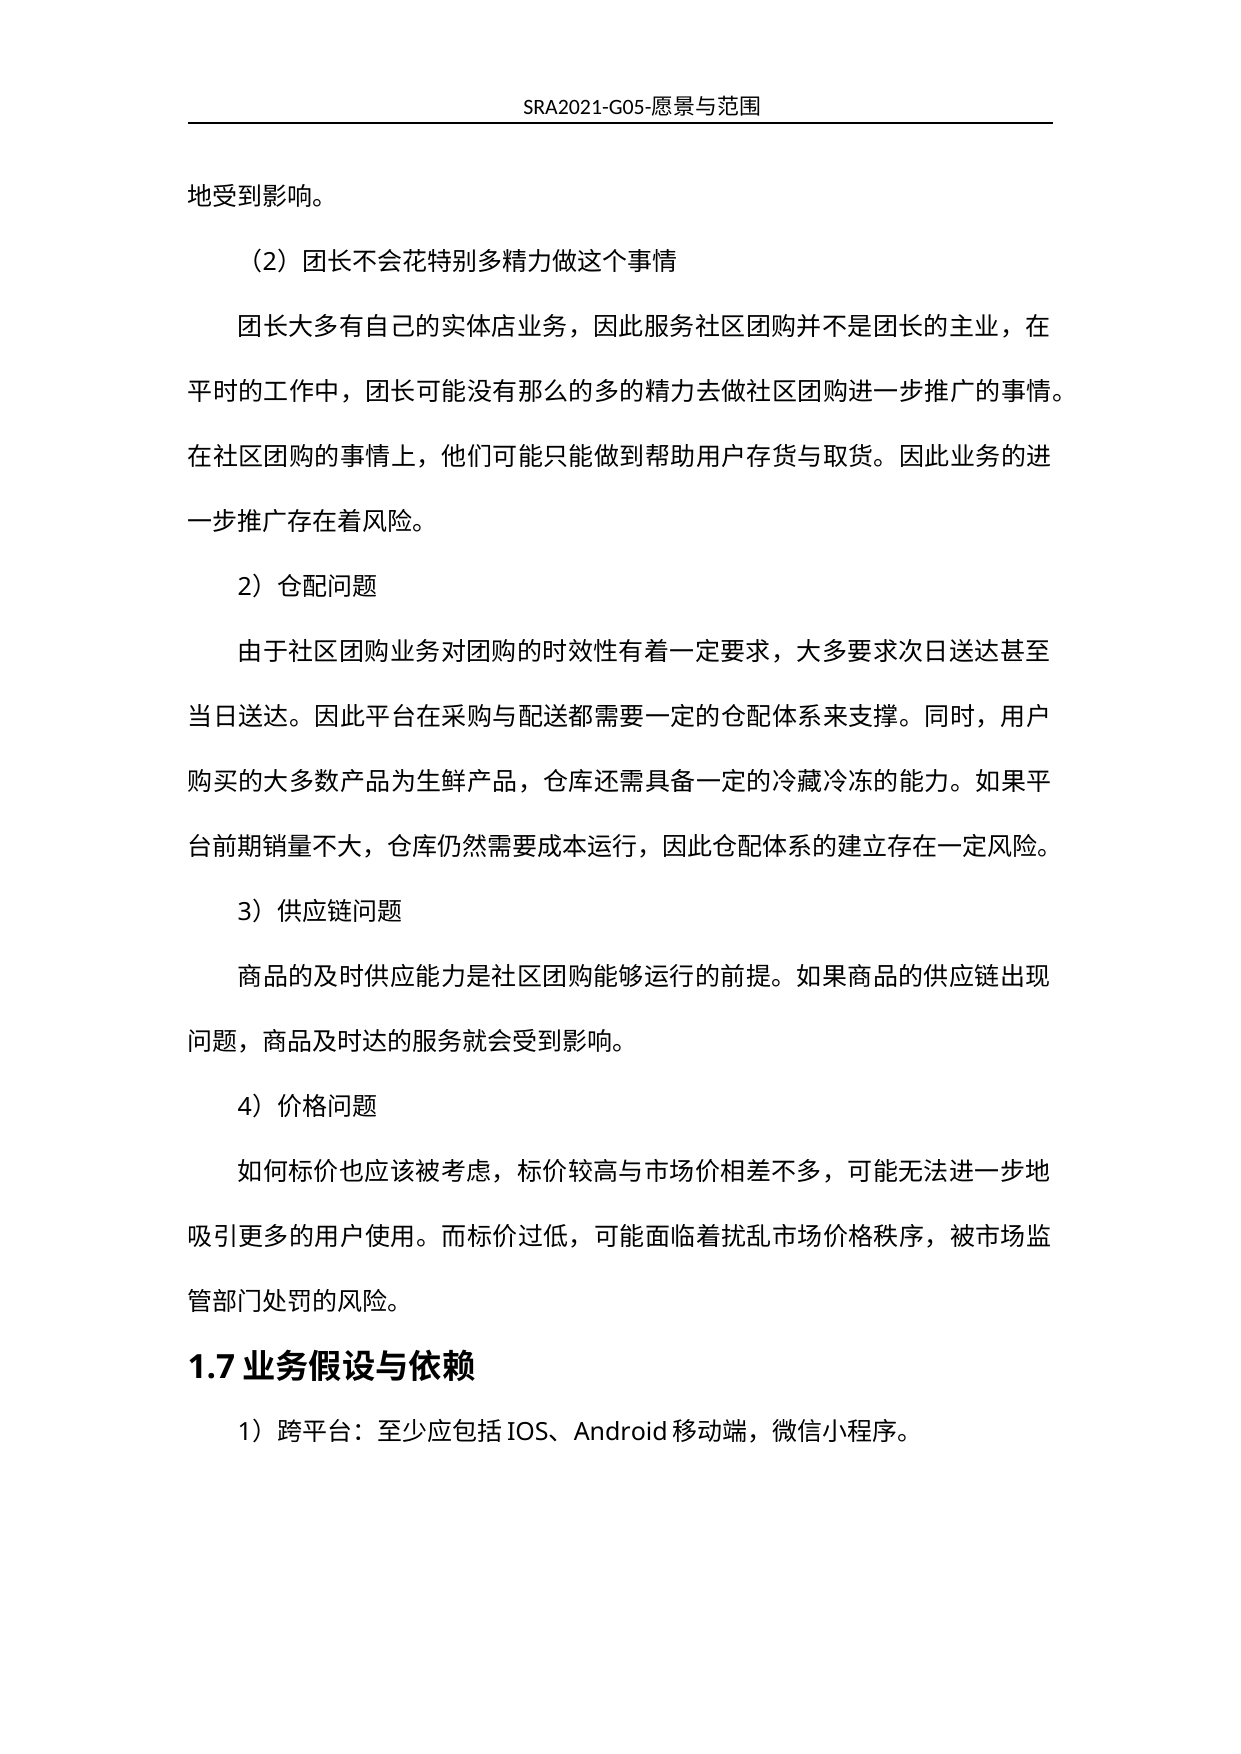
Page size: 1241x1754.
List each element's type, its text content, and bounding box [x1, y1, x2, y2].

text 3）供应链问题 [187, 877, 1053, 942]
text （2）团长不会花特别多精力做这个事情 [187, 227, 1053, 292]
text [187, 162, 1053, 227]
text 4）价格问题 [187, 1072, 1053, 1137]
text 2）仓配问题 [187, 552, 1053, 617]
text 1.7业务假设与依赖 [187, 1332, 1053, 1397]
text 1）跨平台：至少应包括IOS、Android移动端，微信小程序。 [187, 1397, 1053, 1462]
text 如何标价也应该被考虑，标价较高与市场价相差不多，可能无法进一步地吸引更多的用户使用。而标价过低，可能面临着扰乱市场价格秩序，被市场监管部门处罚的风险。 [187, 1137, 1053, 1332]
text 由于社区团购业务对团购的时效性有着一定要求，大多要求次日送达甚至当日送达。因此平台在采购与配送都需要一定的仓配体系来支撑。同时，用户购买的大多数产品为生鲜产品，仓库还需具备一定的冷藏冷冻的能力。如果平台前期销量不大，仓库仍然需要成本运行，因此仓配体系的建立存在一定风险。 [187, 617, 1053, 877]
text 商品的及时供应能力是社区团购能够运行的前提。如果商品的供应链出现问题，商品及时达的服务就会受到影响。 [187, 942, 1053, 1072]
text 团长大多有自己的实体店业务，因此服务社区团购并不是团长的主业，在平时的工作中，团长可能没有那么的多的精力去做社区团购进一步推广的事情。在社区团购的事情上，他们可能只能做到帮助用户存货与取货。因此业务的进一步推广存在着风险。 [187, 292, 1053, 552]
